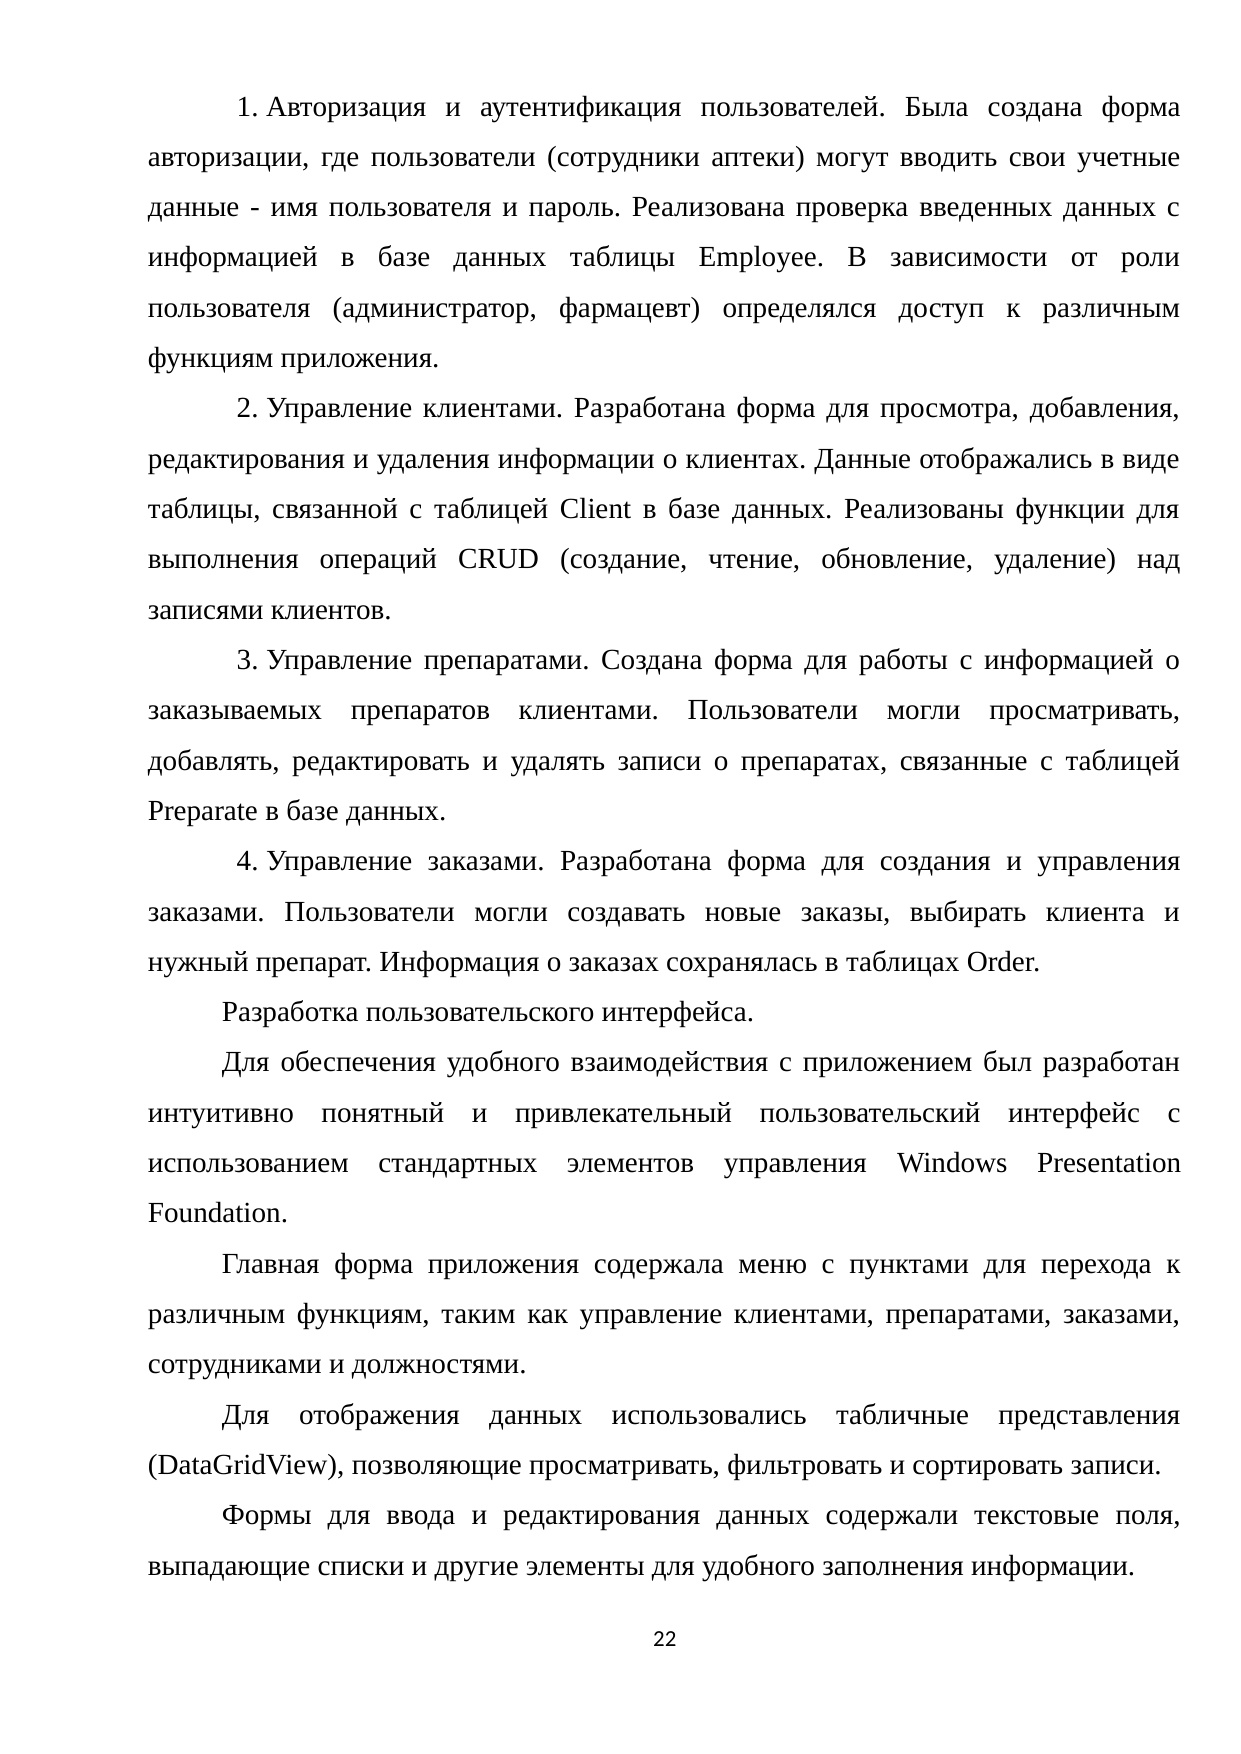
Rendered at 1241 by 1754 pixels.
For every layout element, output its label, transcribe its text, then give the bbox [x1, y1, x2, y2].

list Управление препаратами. Создана форма для работы с информацией о заказываемых препаратов клиентами. Пользователи могли просматривать, добавлять, редактировать и удалять записи о препаратах, связанные с таблицей Preparate в базе данных. [148, 642, 1181, 827]
list Авторизация и аутентификация пользователей. Была создана форма авторизации, где пользователи (сотрудники аптеки) могут вводить свои учетные данные - имя пользователя и пароль. Реализована проверка введенных данных с информацией в базе данных таблицы Employee. В зависимости от роли пользователя (администратор, фармацевт) определялся доступ к различным функциям приложения. [148, 89, 1181, 374]
text Разработка пользовательского интерфейса. [148, 994, 1181, 1028]
text Формы для ввода и редактирования данных содержали текстовые поля, выпадающие списки и другие элементы для удобного заполнения информации. [148, 1497, 1181, 1581]
text Для отображения данных использовались табличные представления (DataGridView), позволяющие просматривать, фильтровать и сортировать записи. [148, 1397, 1181, 1481]
text Для обеспечения удобного взаимодействия с приложением был разработан интуитивно понятный и привлекательный пользовательский интерфейс с использованием стандартных элементов управления Windows Presentation Foundation. [148, 1044, 1181, 1229]
list Управление заказами. Разработана форма для создания и управления заказами. Пользователи могли создавать новые заказы, выбирать клиента и нужный препарат. Информация о заказах сохранялась в таблицах Order. [148, 843, 1181, 977]
text Главная форма приложения содержала меню с пунктами для перехода к различным функциям, таким как управление клиентами, препаратами, заказами, сотрудниками и должностями. [148, 1246, 1181, 1380]
list Управление клиентами. Разработана форма для просмотра, добавления, редактирования и удаления информации о клиентах. Данные отображались в виде таблицы, связанной с таблицей Client в базе данных. Реализованы функции для выполнения операций CRUD (создание, чтение, обновление, удаление) над записями клиентов. [148, 391, 1181, 625]
